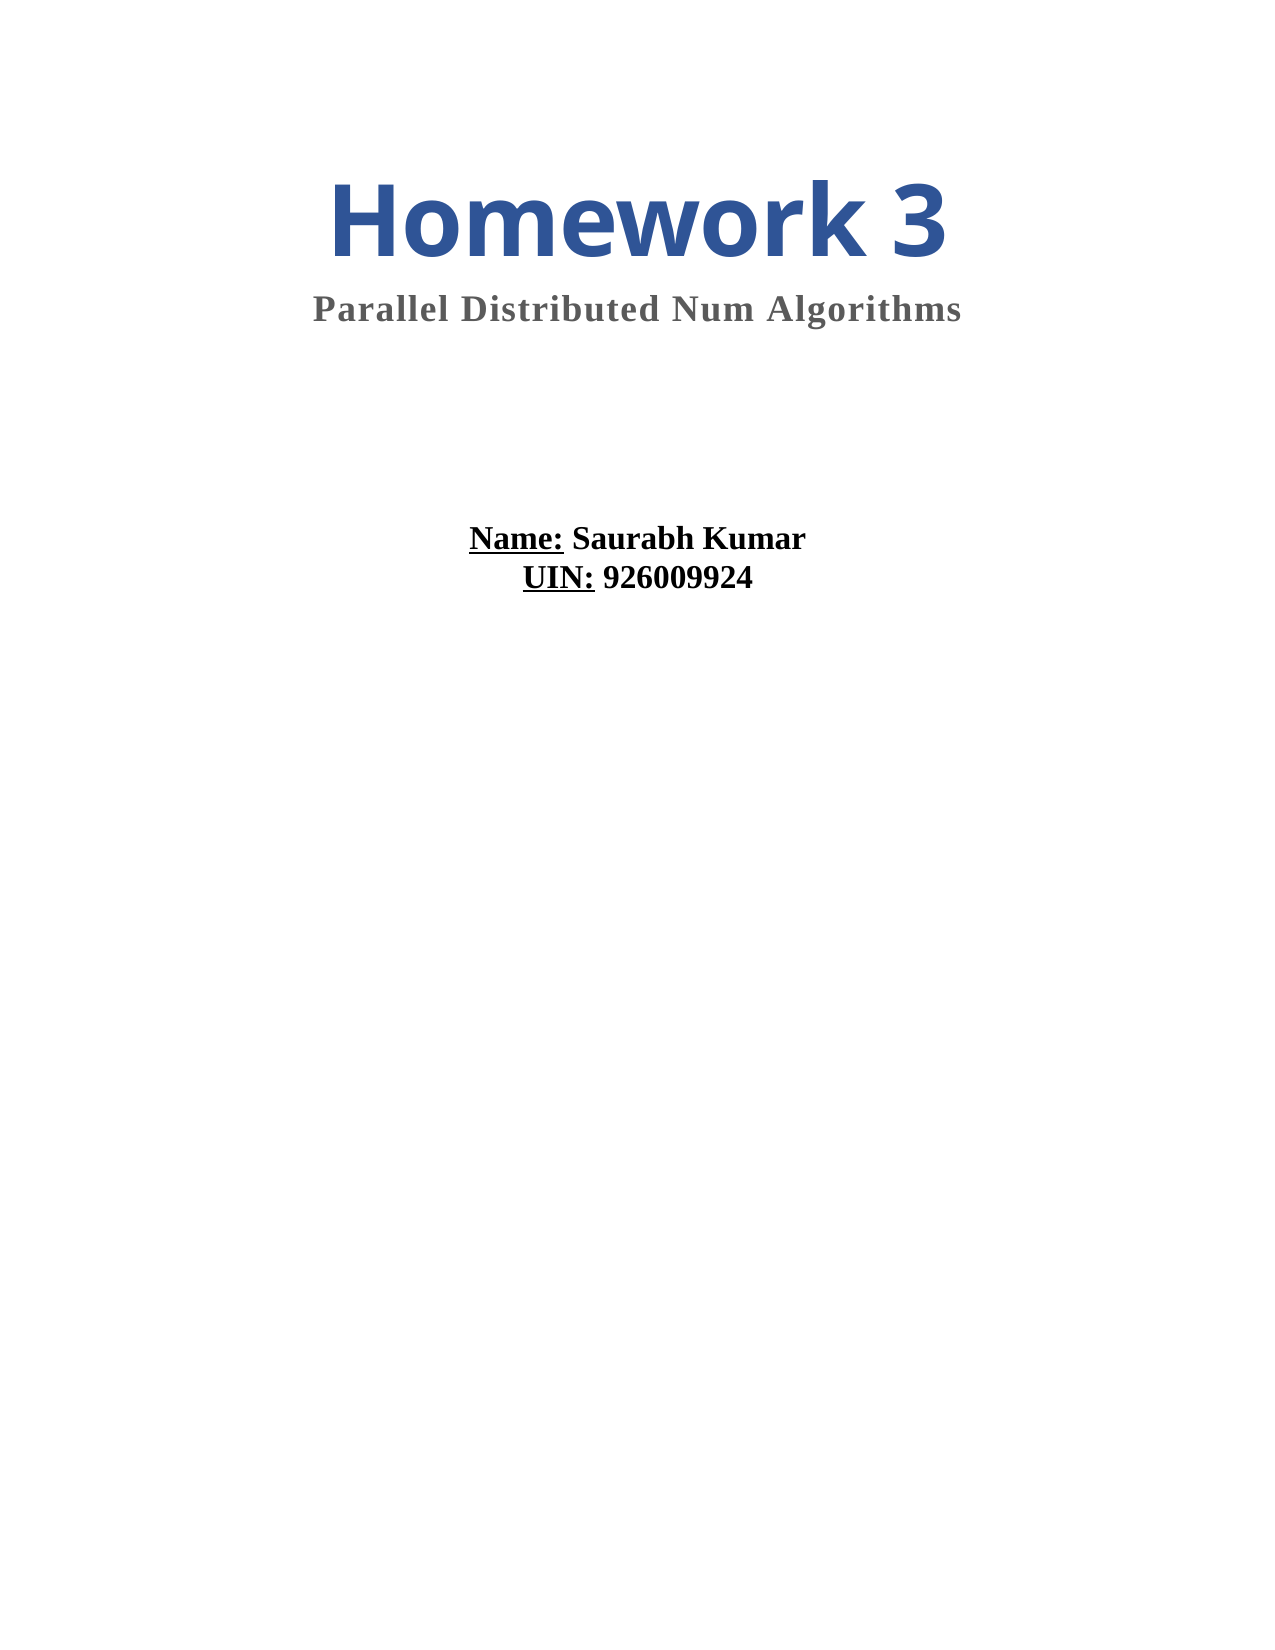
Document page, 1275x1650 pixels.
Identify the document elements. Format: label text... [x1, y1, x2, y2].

title Homework 3 [150, 150, 1125, 286]
text UIN: 926009924 [150, 557, 1125, 595]
text Name: Saurabh Kumar [150, 518, 1125, 557]
subtitle Parallel Distributed Num Algorithms [150, 286, 1125, 329]
